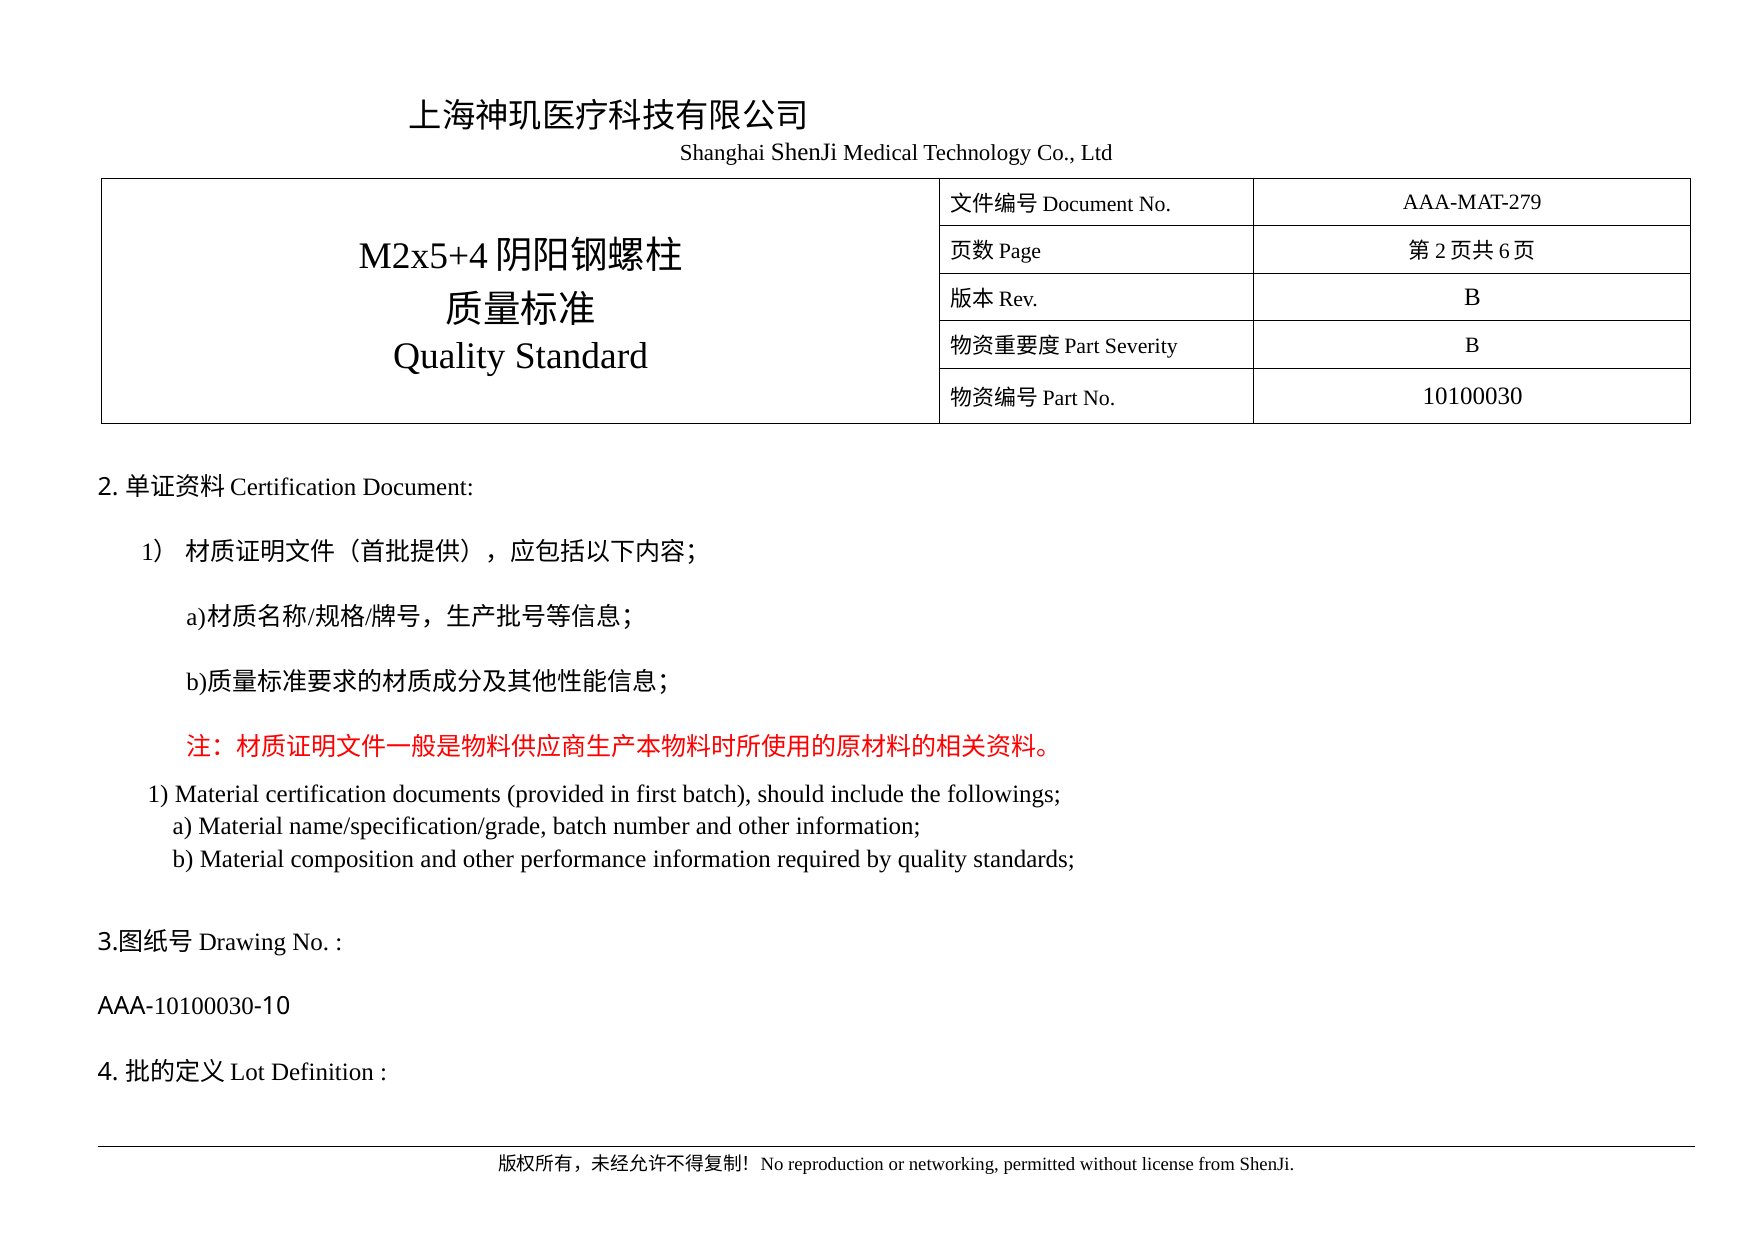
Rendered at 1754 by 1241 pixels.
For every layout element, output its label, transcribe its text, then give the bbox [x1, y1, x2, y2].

text 3.图纸号Drawing No. : [97, 907, 1695, 972]
list 质量标准要求的材质成分及其他性能信息； [186, 647, 1695, 712]
text AAA-10100030-10 [97, 972, 1711, 1037]
text 注：材质证明文件一般是物料供应商生产本物料时所使用的原材料的相关资料。 [186, 712, 1695, 777]
text 4. 批的定义Lot Definition : [97, 1037, 1711, 1102]
text 1) Material certification documents (provided in first batch), should include the followings; [97, 777, 1695, 809]
text a) Material name/specification/grade, batch number and other information; [97, 809, 1695, 842]
text 2. 单证资料Certification Document: [97, 452, 1693, 517]
list 材质证明文件（首批提供），应包括以下内容； [141, 517, 1695, 582]
list 材质名称/规格/牌号，生产批号等信息； [186, 582, 1695, 647]
text b) Material composition and other performance information required by quality standards; [97, 842, 1695, 874]
